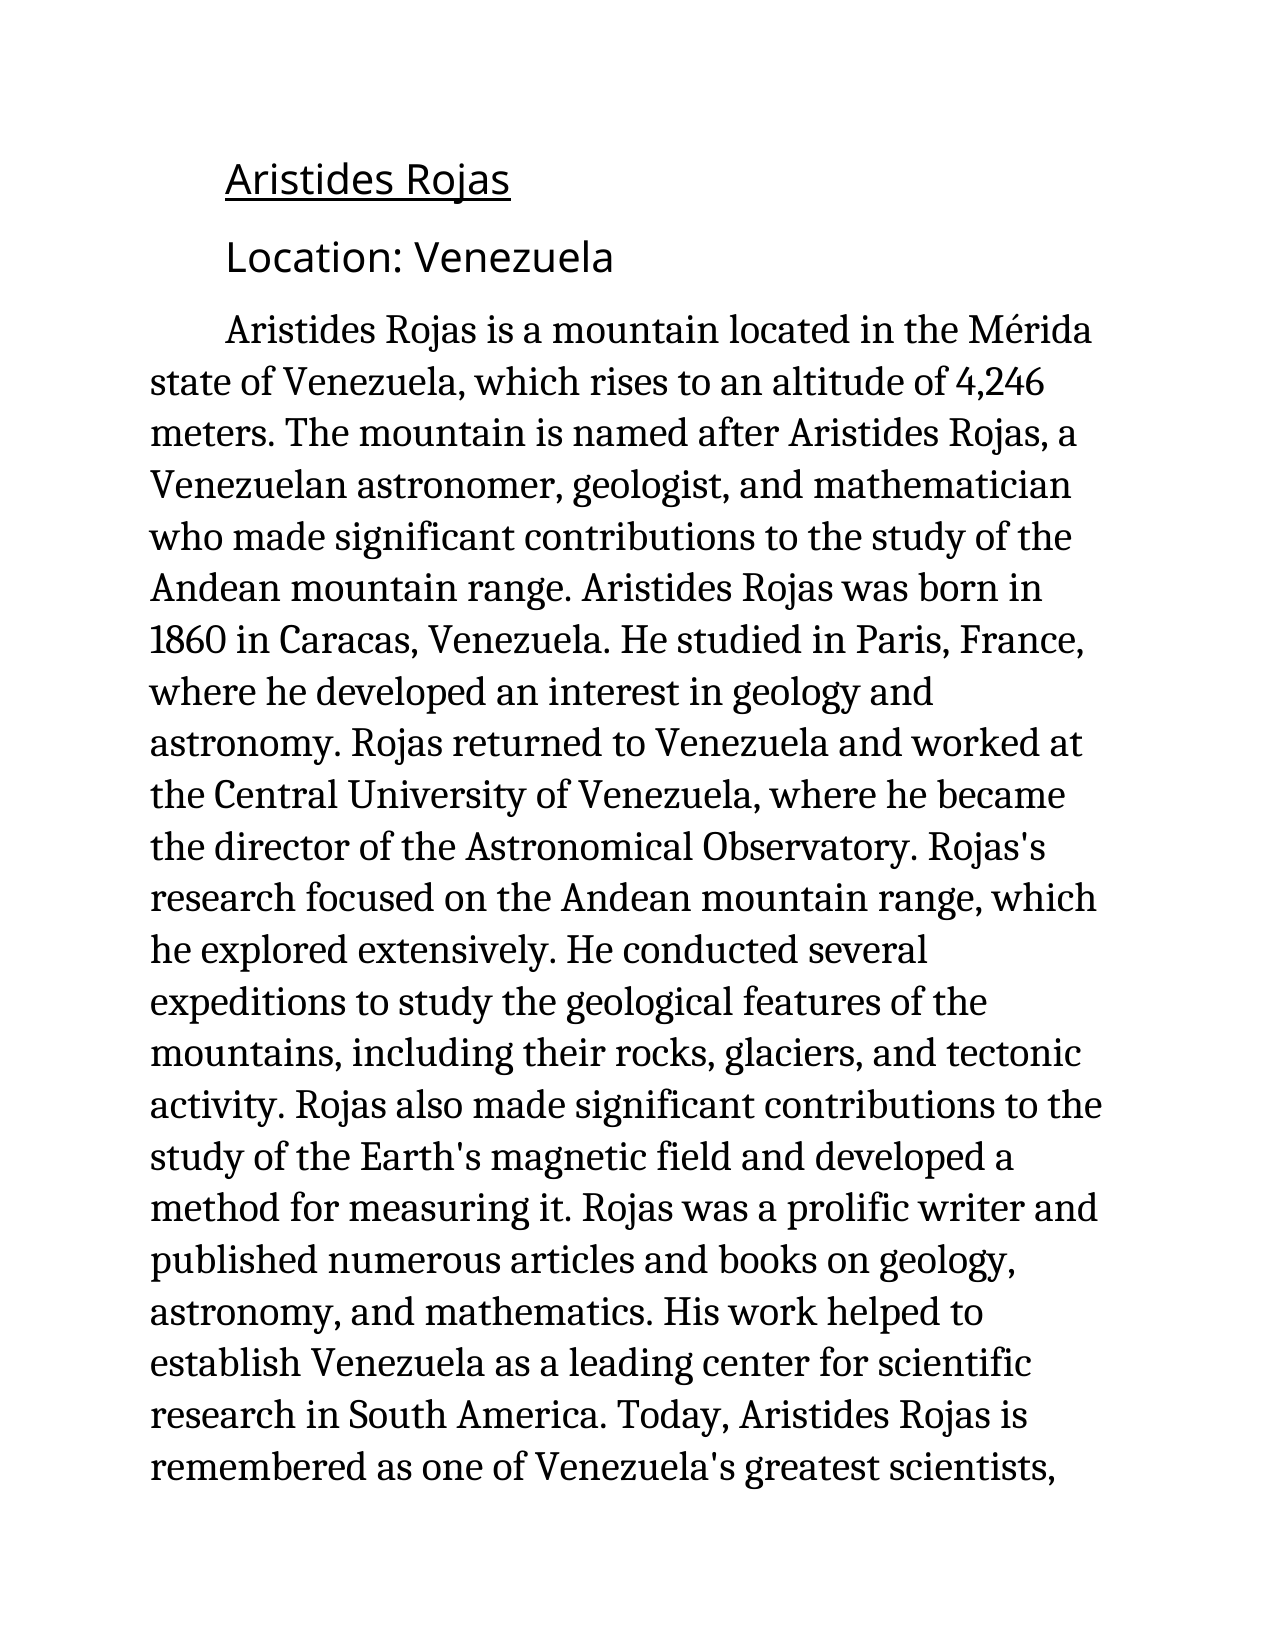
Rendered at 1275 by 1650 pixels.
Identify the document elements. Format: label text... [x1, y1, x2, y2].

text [150, 306, 1125, 1490]
text Location: Venezuela [150, 228, 1125, 285]
text Aristides Rojas [150, 150, 1125, 207]
